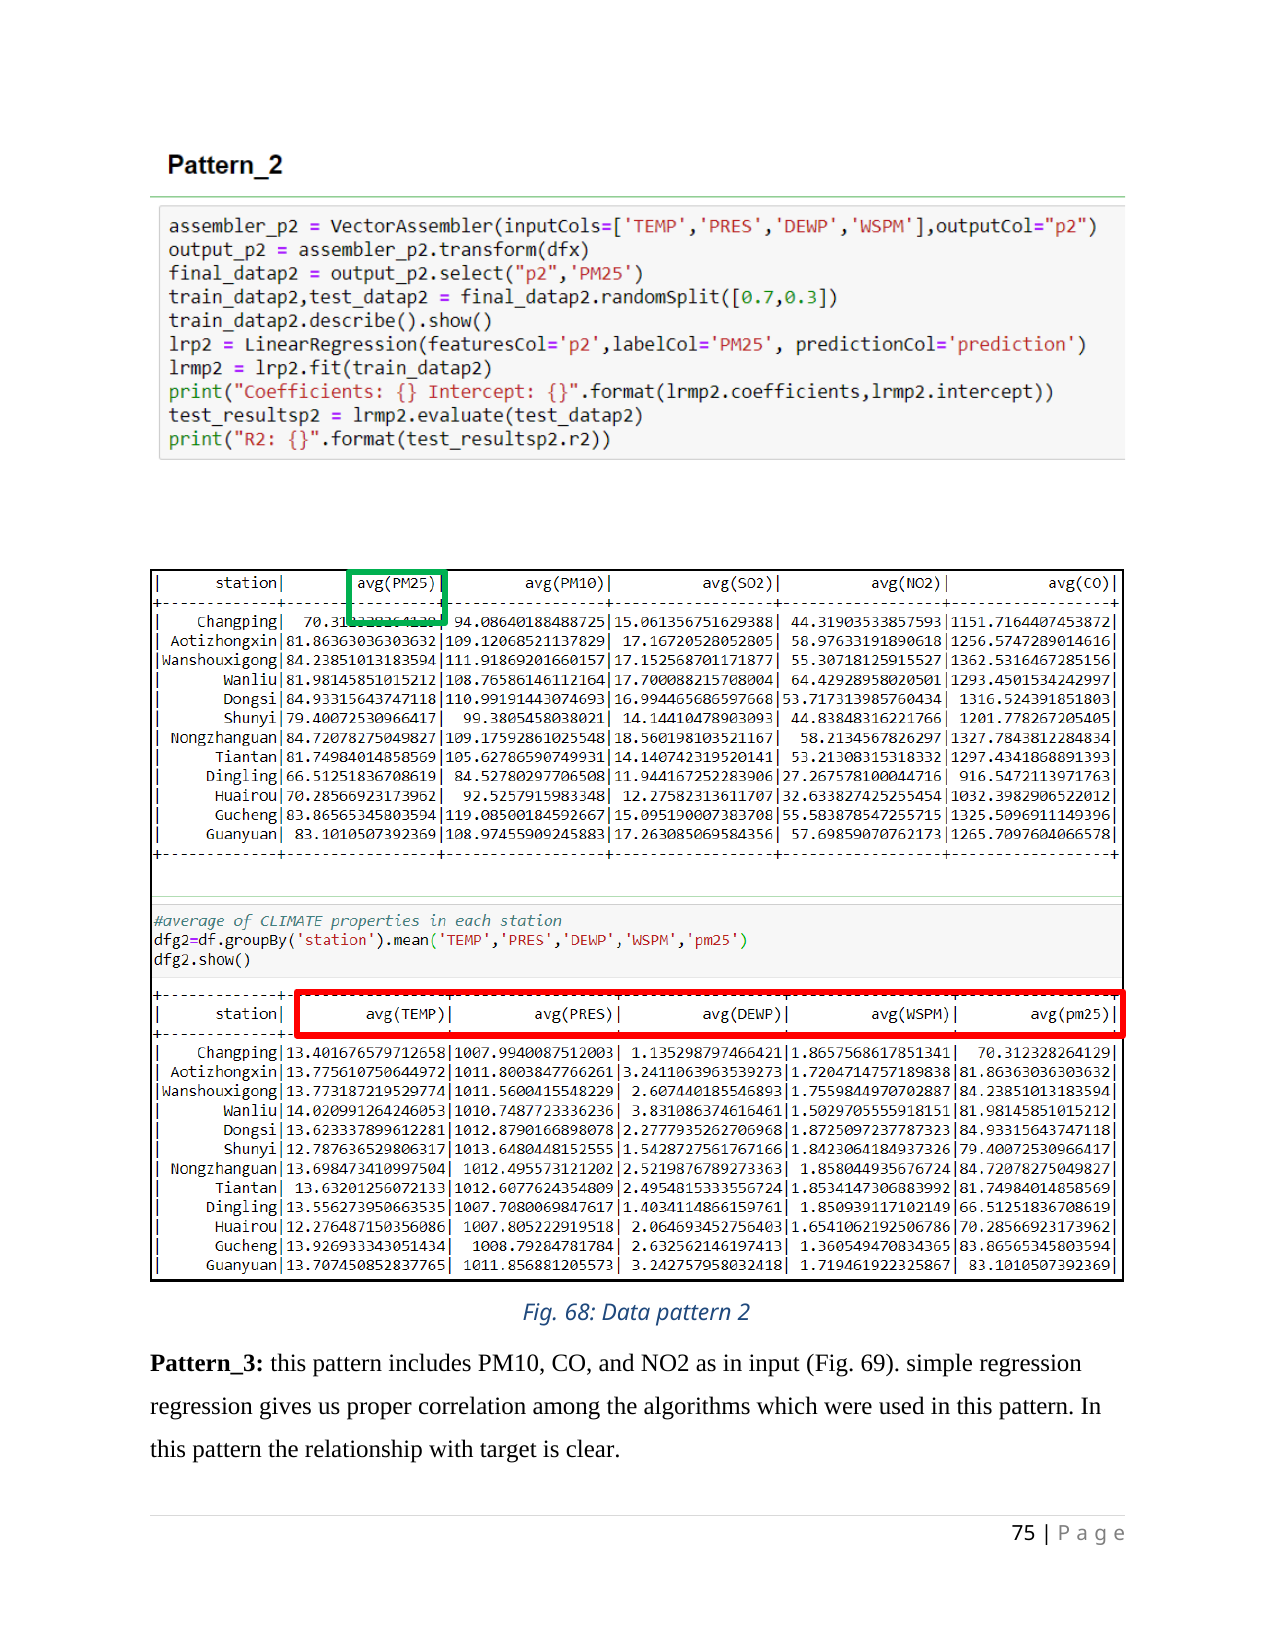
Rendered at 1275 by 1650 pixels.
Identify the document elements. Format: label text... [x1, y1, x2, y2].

text Fig. 68: Data pattern 2 [150, 1296, 1125, 1327]
picture [150, 150, 1125, 469]
picture [152, 571, 1122, 1279]
text Pattern_3: this pattern includes PM10, CO, and NO2 as in input (Fig. 69). simple regression regression gives us proper correlation among the algorithms which were used in this pattern. In this pattern the relationship with target is clear. [150, 1348, 1125, 1463]
picture [300, 995, 1120, 1032]
picture [352, 575, 442, 620]
